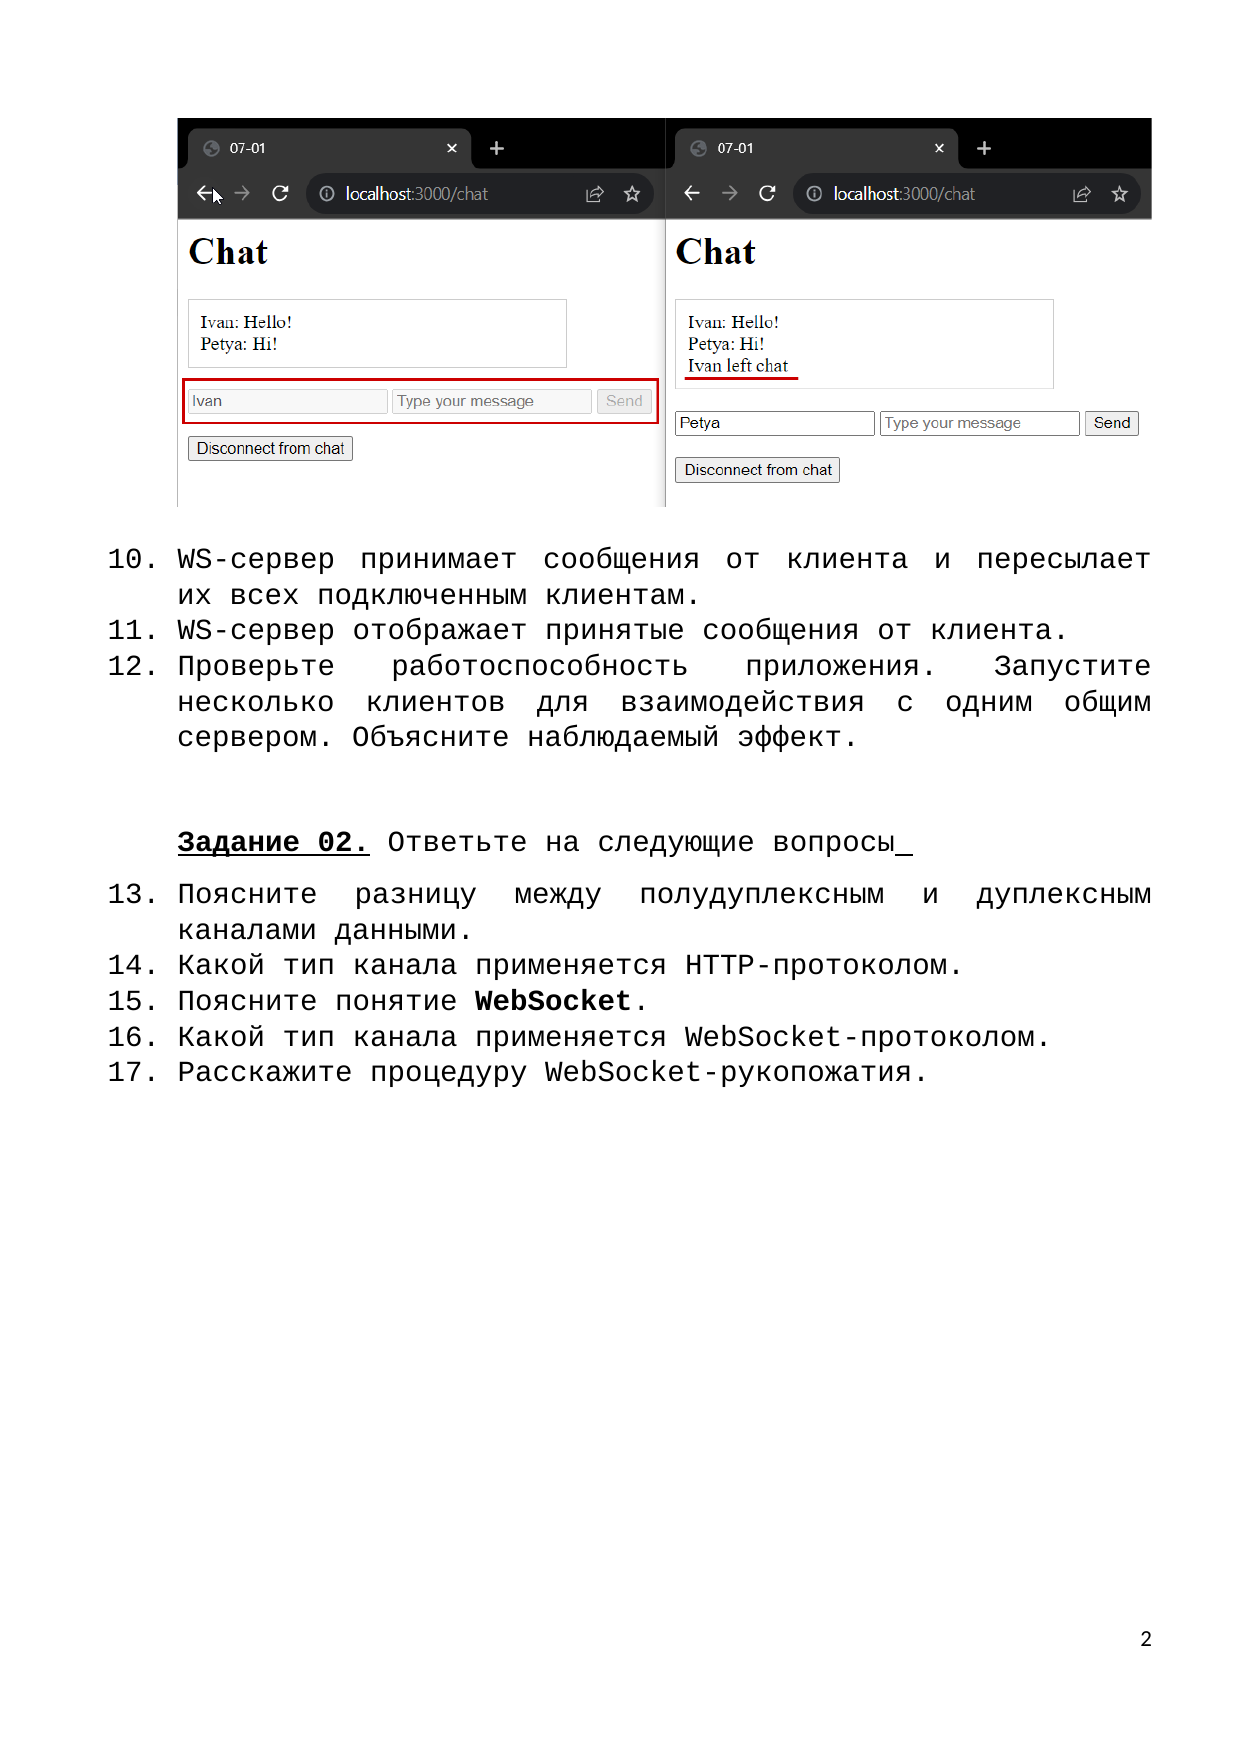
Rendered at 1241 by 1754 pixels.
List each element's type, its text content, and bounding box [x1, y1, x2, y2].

list Поясните разницу между полудуплексным и дуплексным каналами данными. [177, 879, 1152, 948]
list Какой тип канала применяется WebSocket-протоколом. [177, 1022, 1152, 1055]
list WS-сервер принимает сообщения от клиента и пересылает их всех подключенным клиентам. [177, 544, 1152, 613]
list Какой тип канала применяется HTTP-протоколом. [177, 950, 1152, 983]
list Поясните понятие WebSocket. [177, 986, 1152, 1019]
picture [177, 118, 1152, 507]
list Расскажите процедуру WebSocket-рукопожатия. [177, 1057, 1152, 1090]
text Задание 02. Ответьте на следующие вопросы [177, 827, 1152, 860]
list WS-сервер отображает принятые сообщения от клиента. [177, 615, 1152, 648]
list Проверьте работоспособность приложения. Запустите несколько клиентов для взаимодействия с одним общим сервером. Объясните наблюдаемый эффект. [177, 651, 1152, 755]
